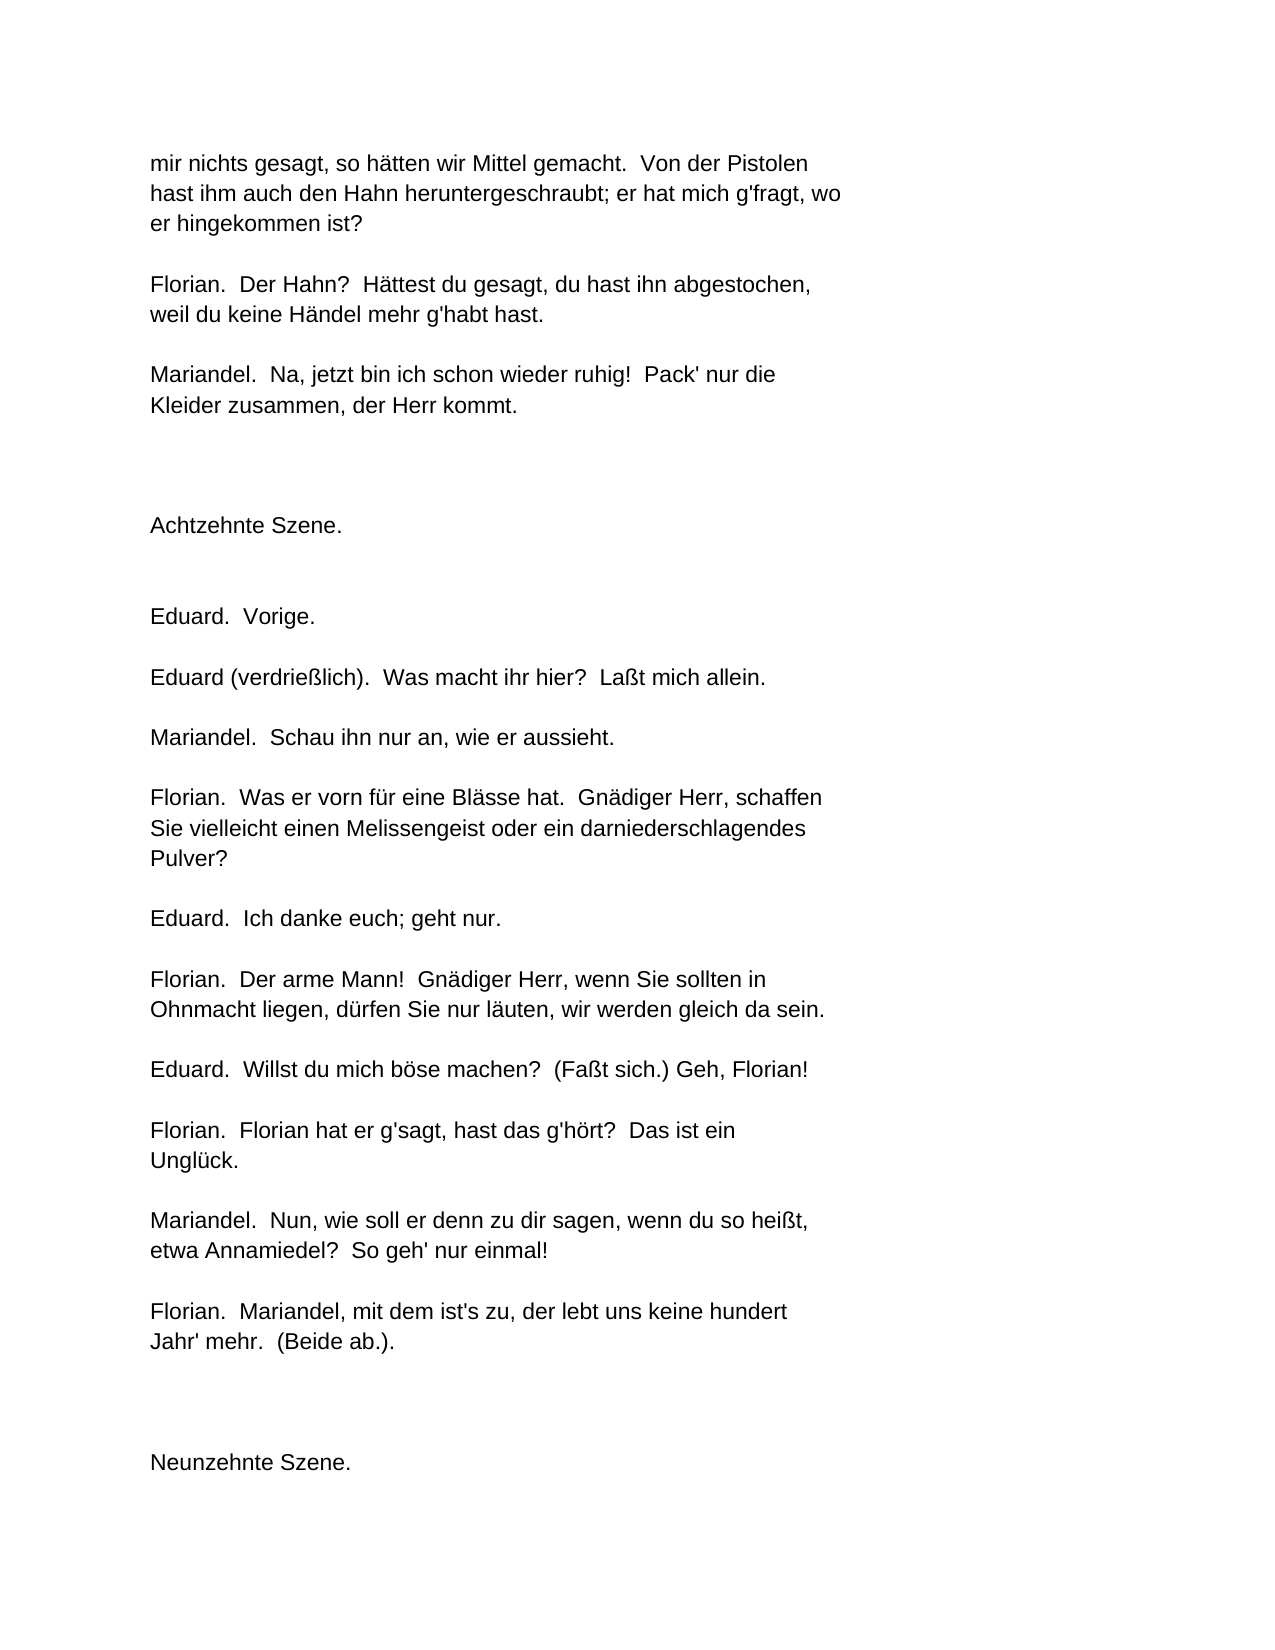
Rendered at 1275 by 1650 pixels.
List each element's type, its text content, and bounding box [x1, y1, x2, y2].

text Eduard. Ich danke euch; geht nur. [150, 905, 1125, 932]
text Florian. Mariandel, mit dem ist's zu, der lebt uns keine hundert [150, 1298, 1125, 1324]
text er hingekommen ist? [150, 210, 1125, 237]
text Florian. Der arme Mann! Gnädiger Herr, wenn Sie sollten in [150, 966, 1125, 992]
text Florian. Florian hat er g'sagt, hast das g'hört? Das ist ein [150, 1117, 1125, 1143]
text etwa Annamiedel? So geh' nur einmal! [150, 1237, 1125, 1264]
text Jahr' mehr. (Beide ab.). [150, 1328, 1125, 1354]
text Sie vielleicht einen Melissengeist oder ein darniederschlagendes [150, 814, 1125, 841]
text Eduard. Willst du mich böse machen? (Faßt sich.) Geh, Florian! [150, 1056, 1125, 1083]
text Achtzehnte Szene. [150, 512, 1125, 539]
text Neunzehnte Szene. [150, 1449, 1125, 1475]
text Mariandel. Schau ihn nur an, wie er aussieht. [150, 724, 1125, 750]
text weil du keine Händel mehr g'habt hast. [150, 301, 1125, 327]
text Florian. Der Hahn? Hättest du gesagt, du hast ihn abgestochen, [150, 271, 1125, 297]
text Eduard. Vorige. [150, 603, 1125, 629]
text Ohnmacht liegen, dürfen Sie nur läuten, wir werden gleich da sein. [150, 996, 1125, 1022]
text Pulver? [150, 845, 1125, 871]
text Mariandel. Na, jetzt bin ich schon wieder ruhig! Pack' nur die [150, 361, 1125, 388]
text mir nichts gesagt, so hätten wir Mittel gemacht. Von der Pistolen [150, 150, 1125, 176]
text hast ihm auch den Hahn heruntergeschraubt; er hat mich g'fragt, wo [150, 180, 1125, 207]
text Florian. Was er vorn für eine Blässe hat. Gnädiger Herr, schaffen [150, 784, 1125, 811]
text Unglück. [150, 1147, 1125, 1173]
text Mariandel. Nun, wie soll er denn zu dir sagen, wenn du so heißt, [150, 1207, 1125, 1234]
text Kleider zusammen, der Herr kommt. [150, 392, 1125, 418]
text Eduard (verdrießlich). Was macht ihr hier? Laßt mich allein. [150, 663, 1125, 690]
